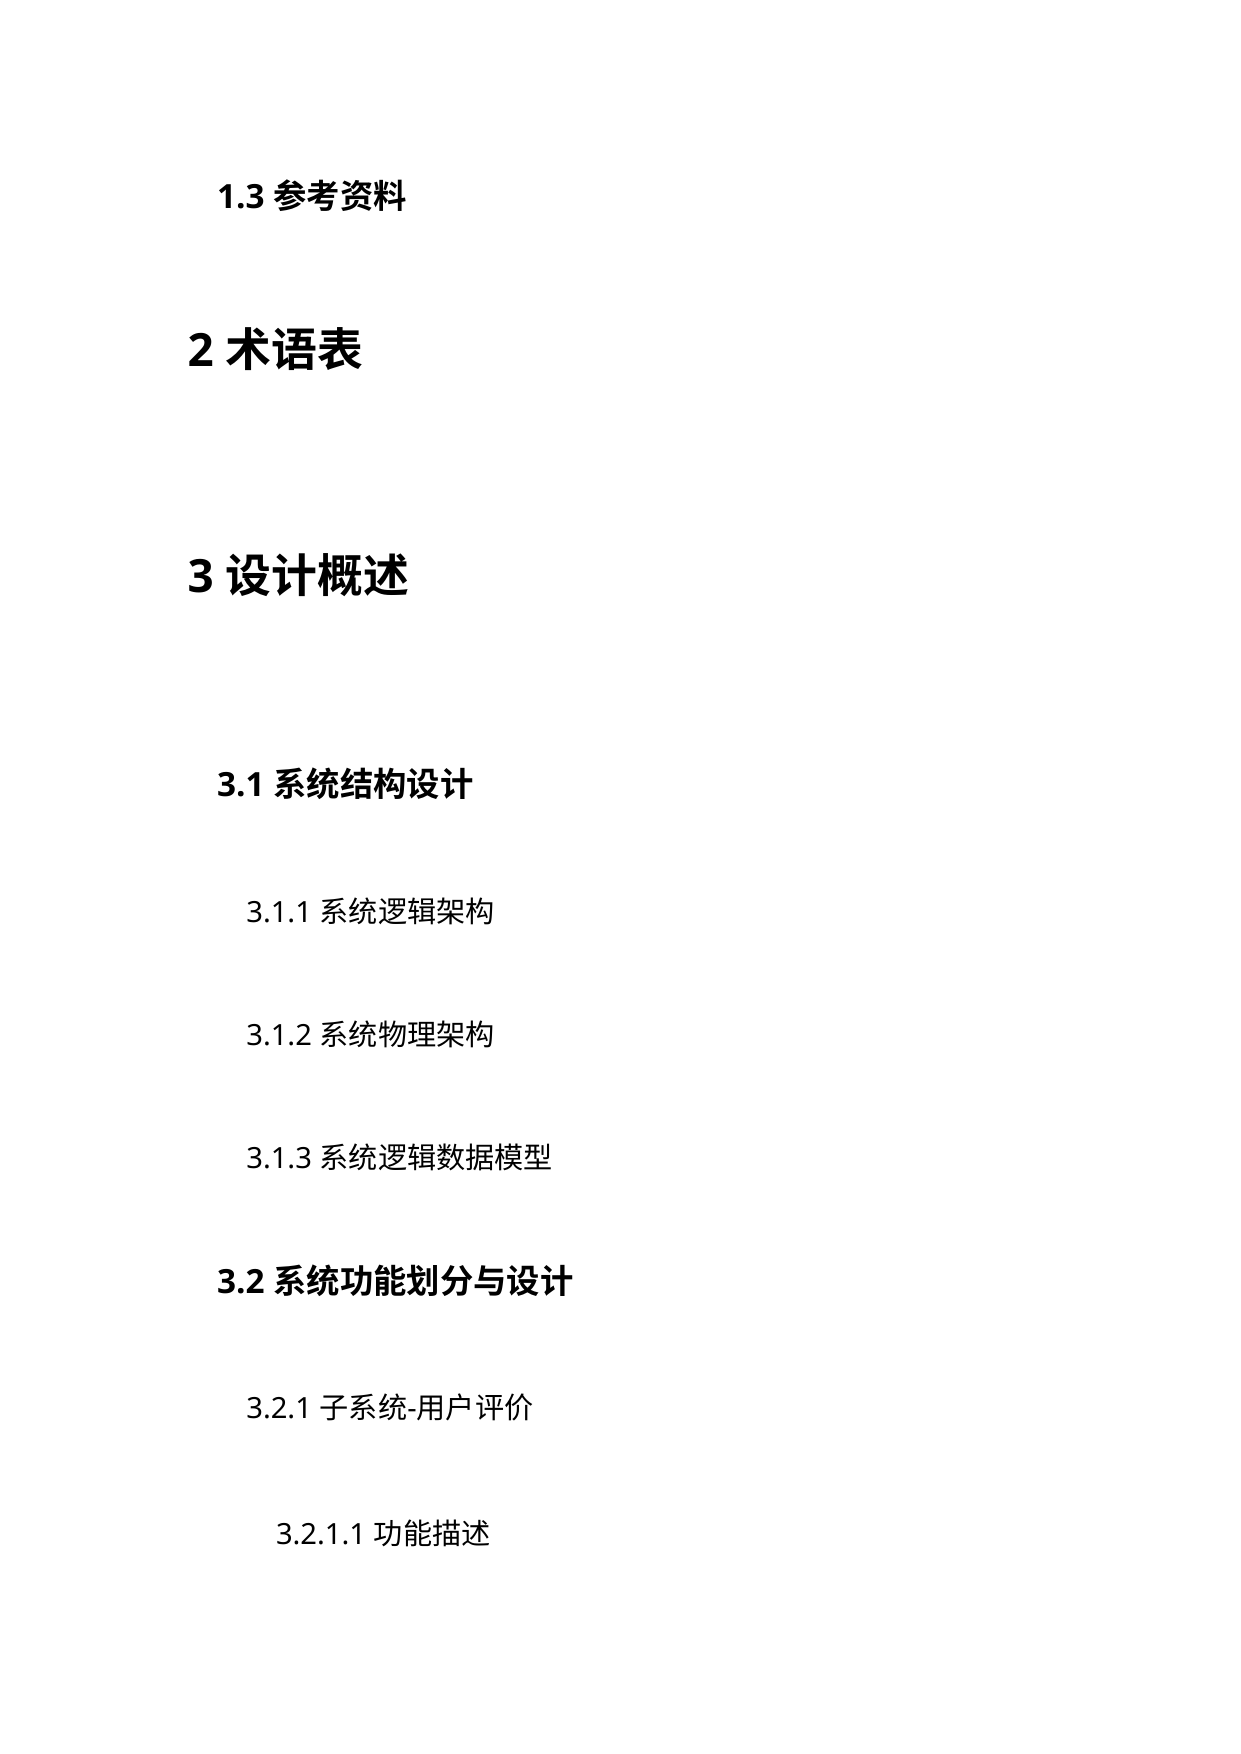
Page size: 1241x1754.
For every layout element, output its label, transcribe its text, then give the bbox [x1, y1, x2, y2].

subtitle 系统逻辑架构 [246, 877, 1053, 942]
subtitle 术语表 [187, 298, 1053, 395]
subtitle 系统结构设计 [217, 750, 1053, 815]
subtitle 参考资料 [217, 162, 1053, 227]
subtitle 系统逻辑数据模型 [246, 1123, 1053, 1188]
subtitle 子系统-用户评价 [246, 1374, 1053, 1439]
subtitle 系统功能划分与设计 [217, 1246, 1053, 1311]
subtitle 系统物理架构 [246, 1000, 1053, 1065]
subtitle 设计概述 [187, 524, 1053, 622]
subtitle 功能描述 [276, 1499, 1053, 1564]
